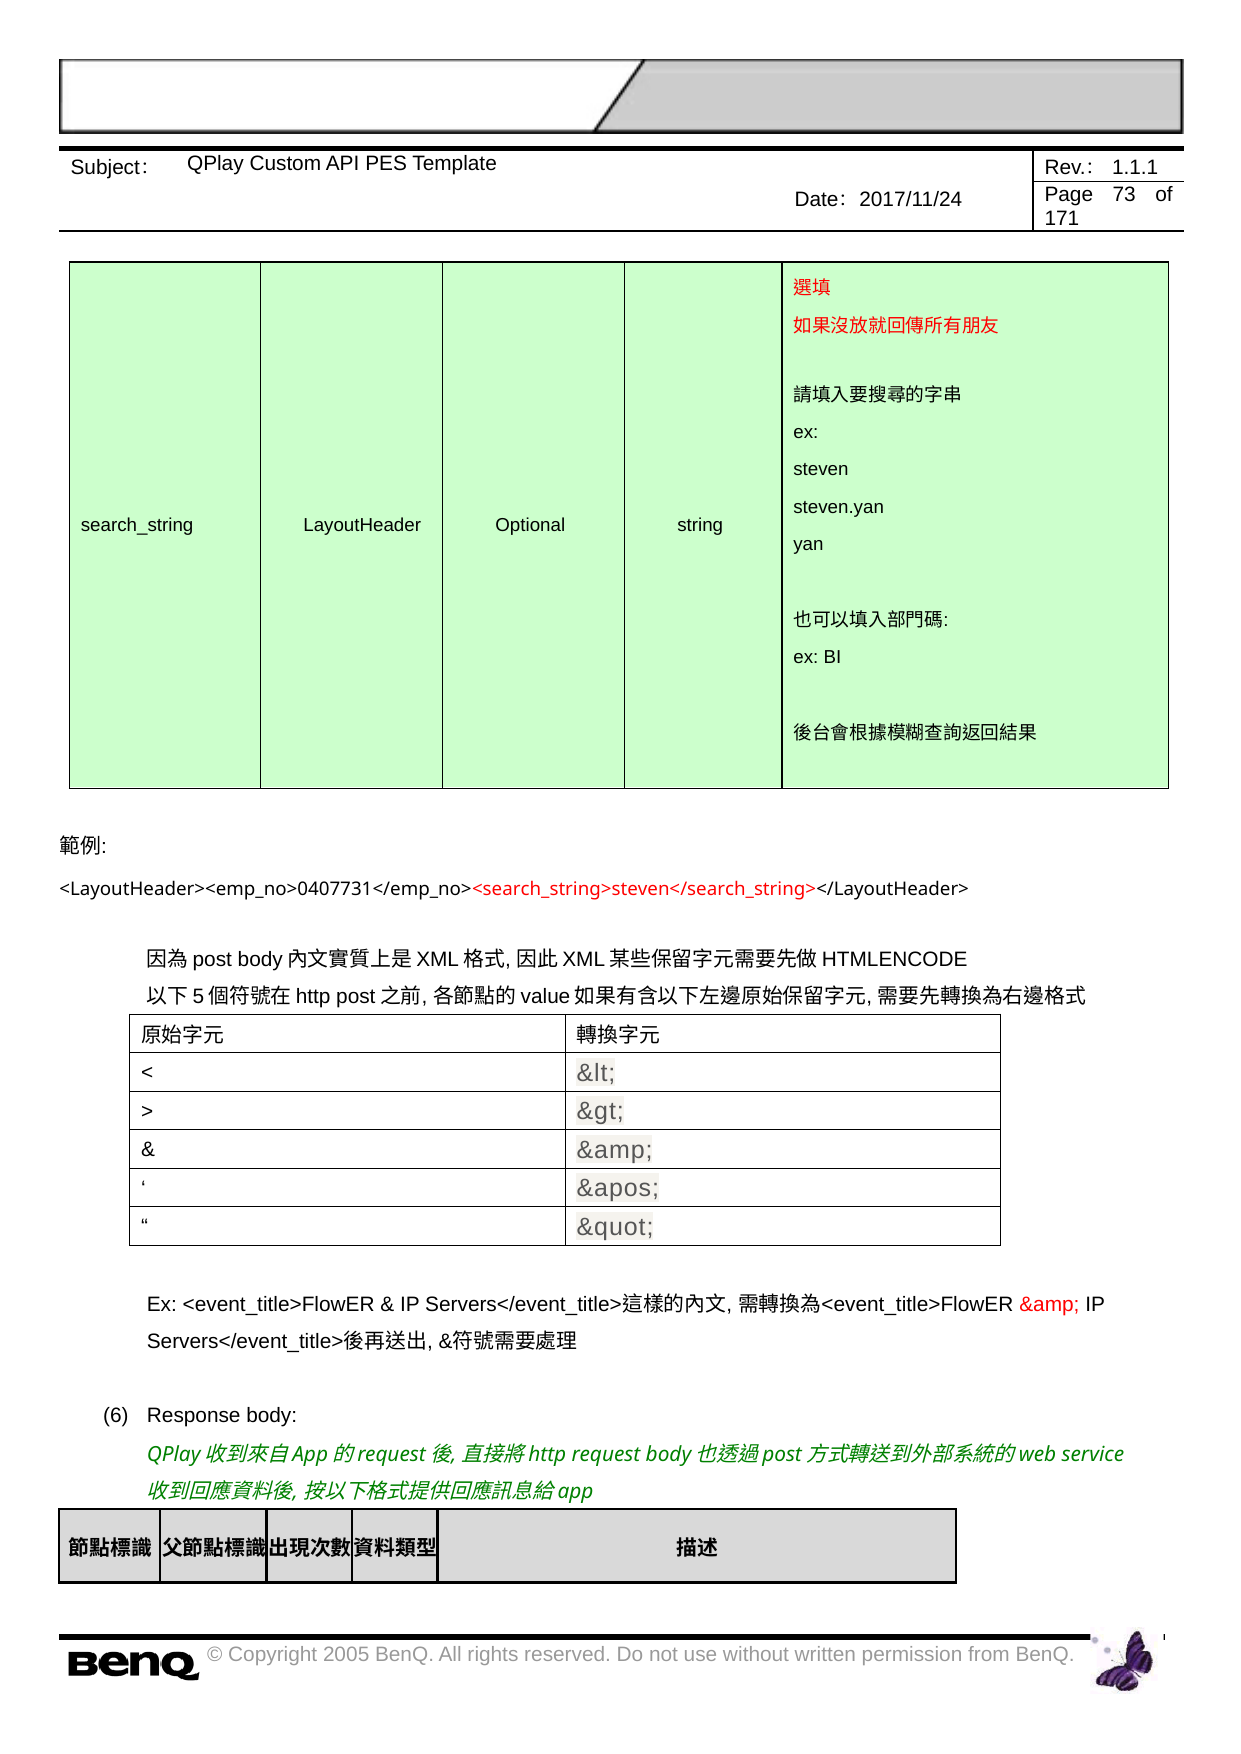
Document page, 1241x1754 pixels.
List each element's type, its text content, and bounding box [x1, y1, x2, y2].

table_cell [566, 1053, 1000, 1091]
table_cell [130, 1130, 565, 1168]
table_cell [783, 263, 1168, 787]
list Ex: <event_title>FlowER & IP Servers</event_title>這樣的內文, 需轉換為<event_title>FlowER &amp; IP Servers</event_title>後再送出, &符號需要處理 [147, 1283, 1181, 1358]
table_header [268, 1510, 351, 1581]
list 範例: [59, 826, 1181, 863]
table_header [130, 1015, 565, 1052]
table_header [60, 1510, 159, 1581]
list Response body: [103, 1396, 1181, 1433]
text <LayoutHeader><emp_no>0407731</emp_no><search_string>steven</search_string></LayoutHeader> [59, 863, 1181, 901]
list 因為post body內文實質上是XML格式, 因此XML某些保留字元需要先做HTMLENCODE [147, 938, 1181, 976]
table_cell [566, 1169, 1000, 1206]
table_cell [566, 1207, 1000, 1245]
list 以下5個符號在http post之前, 各節點的value如果有含以下左邊原始保留字元, 需要先轉換為右邊格式 [147, 976, 1181, 1013]
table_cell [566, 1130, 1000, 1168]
list 收到回應資料後, 按以下格式提供回應訊息給app [147, 1471, 1181, 1508]
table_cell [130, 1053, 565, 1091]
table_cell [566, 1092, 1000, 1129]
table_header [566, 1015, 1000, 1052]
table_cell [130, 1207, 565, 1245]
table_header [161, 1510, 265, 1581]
list QPlay收到來自App的request後, 直接將http request body也透過post方式轉送到外部系統的web service [147, 1433, 1181, 1471]
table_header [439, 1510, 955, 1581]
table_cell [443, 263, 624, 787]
picture [59, 59, 1184, 134]
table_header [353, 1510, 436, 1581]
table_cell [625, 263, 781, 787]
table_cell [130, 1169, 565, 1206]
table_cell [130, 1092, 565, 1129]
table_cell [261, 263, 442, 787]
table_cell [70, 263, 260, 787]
